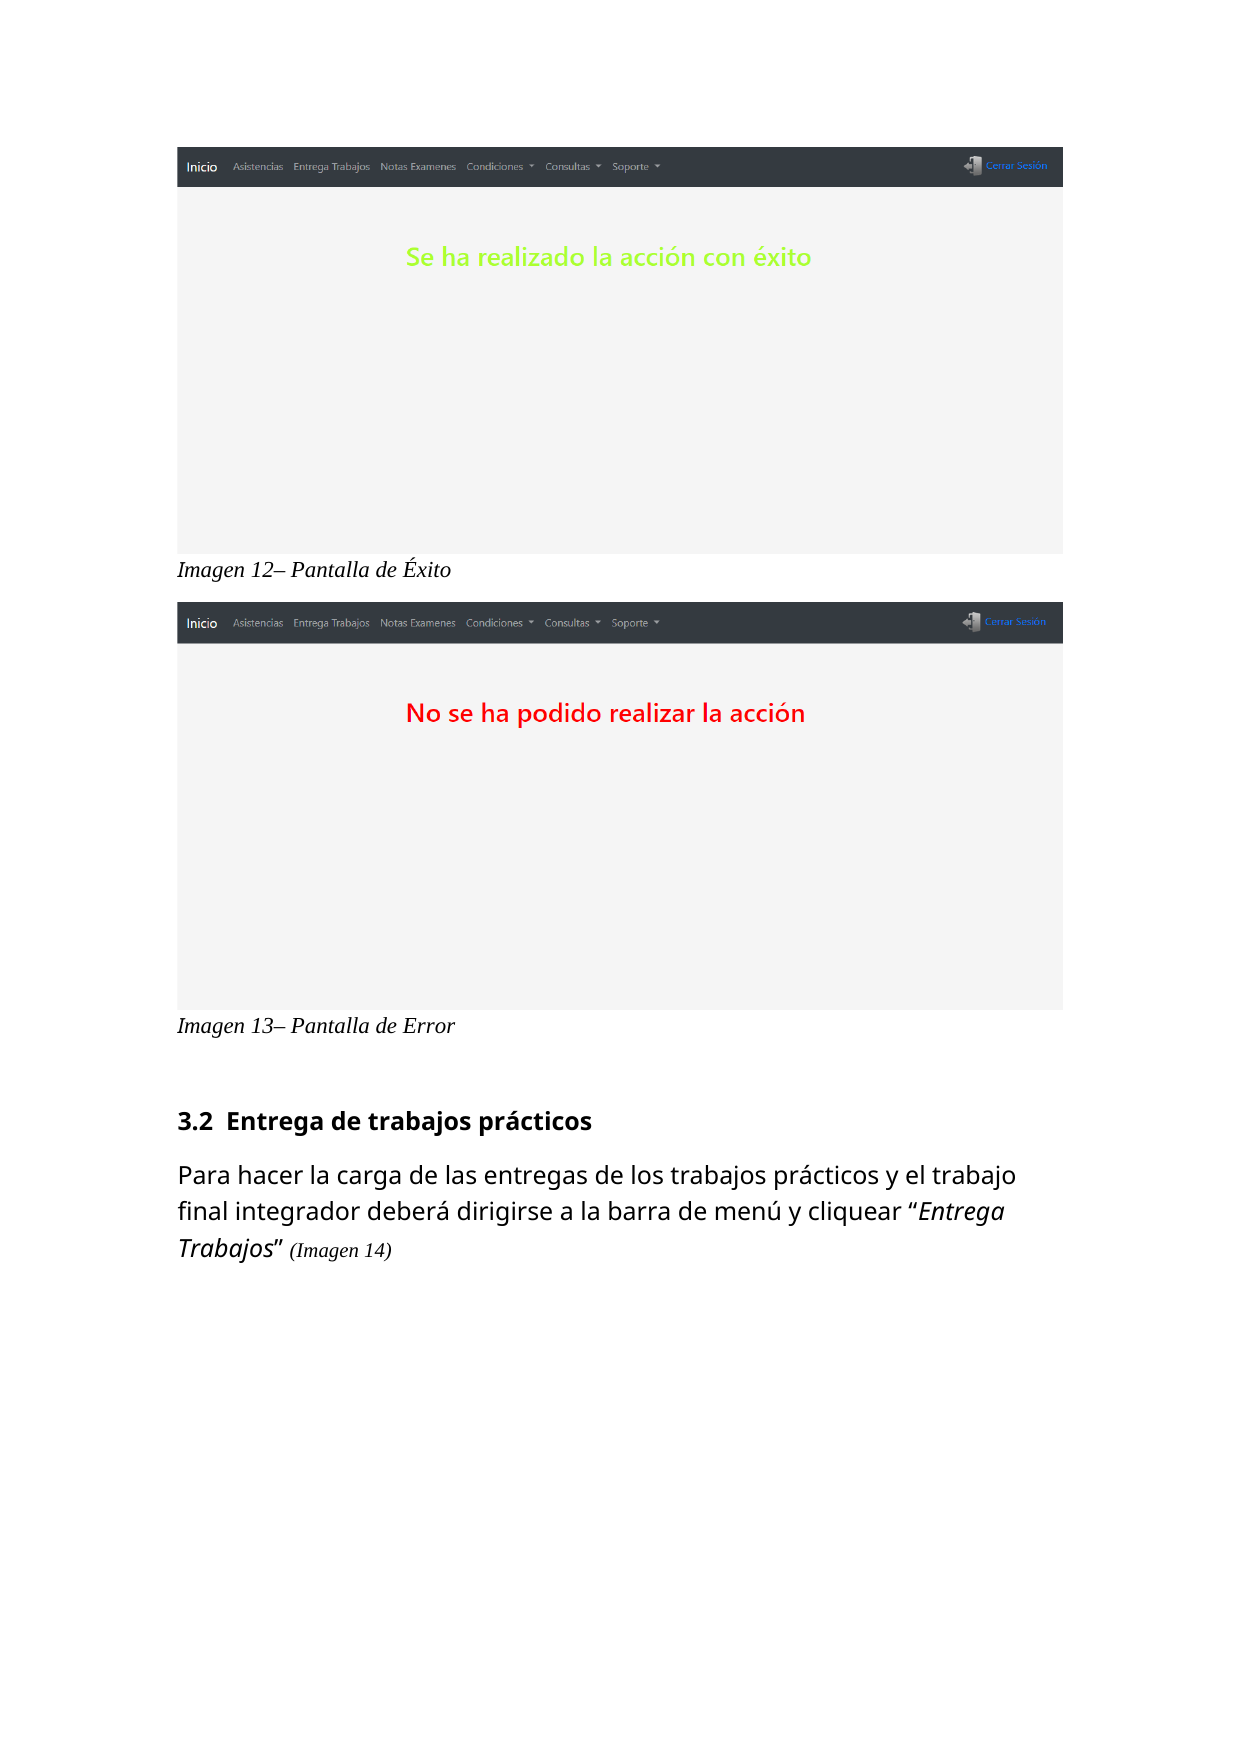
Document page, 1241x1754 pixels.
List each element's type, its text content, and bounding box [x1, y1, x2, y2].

picture [177, 602, 1063, 1010]
text Imagen 13– Pantalla de Error [177, 1010, 1063, 1040]
text Para hacer la carga de las entregas de los trabajos prácticos y el trabajo final integrador deberá dirigirse a la barra de menú y cliquear “Entrega Trabajos” (Imagen 14) Imagen 14 – Pantalla de inicio marcando botón “Entrega Trabajos” [177, 1157, 1063, 1265]
text Imagen 12– Pantalla de Éxito [177, 554, 1063, 584]
picture [177, 147, 1063, 554]
text 3.2 Entrega de trabajos prácticos [177, 1104, 1063, 1138]
